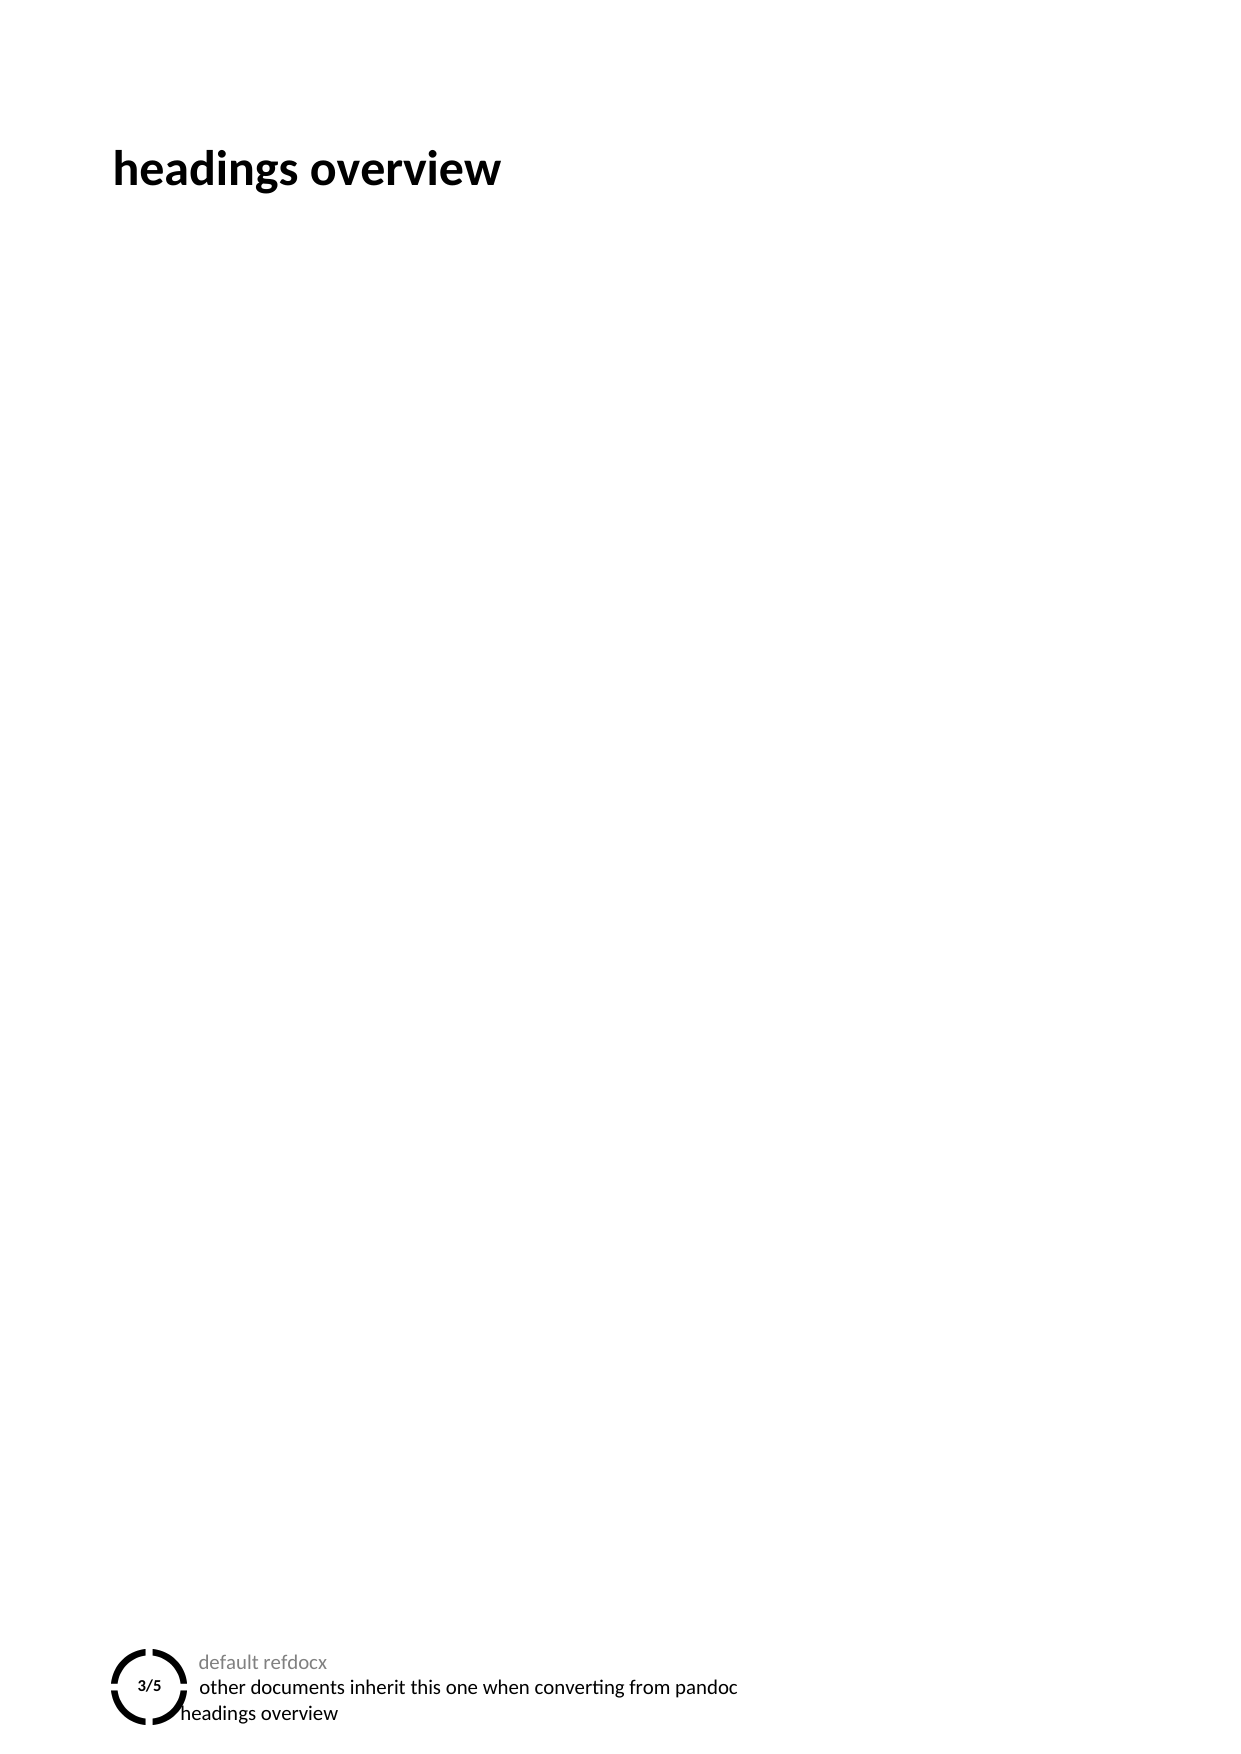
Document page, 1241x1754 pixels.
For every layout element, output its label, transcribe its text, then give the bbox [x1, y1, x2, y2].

picture [111, 1649, 187, 1725]
subtitle headings overview [112, 137, 1128, 198]
